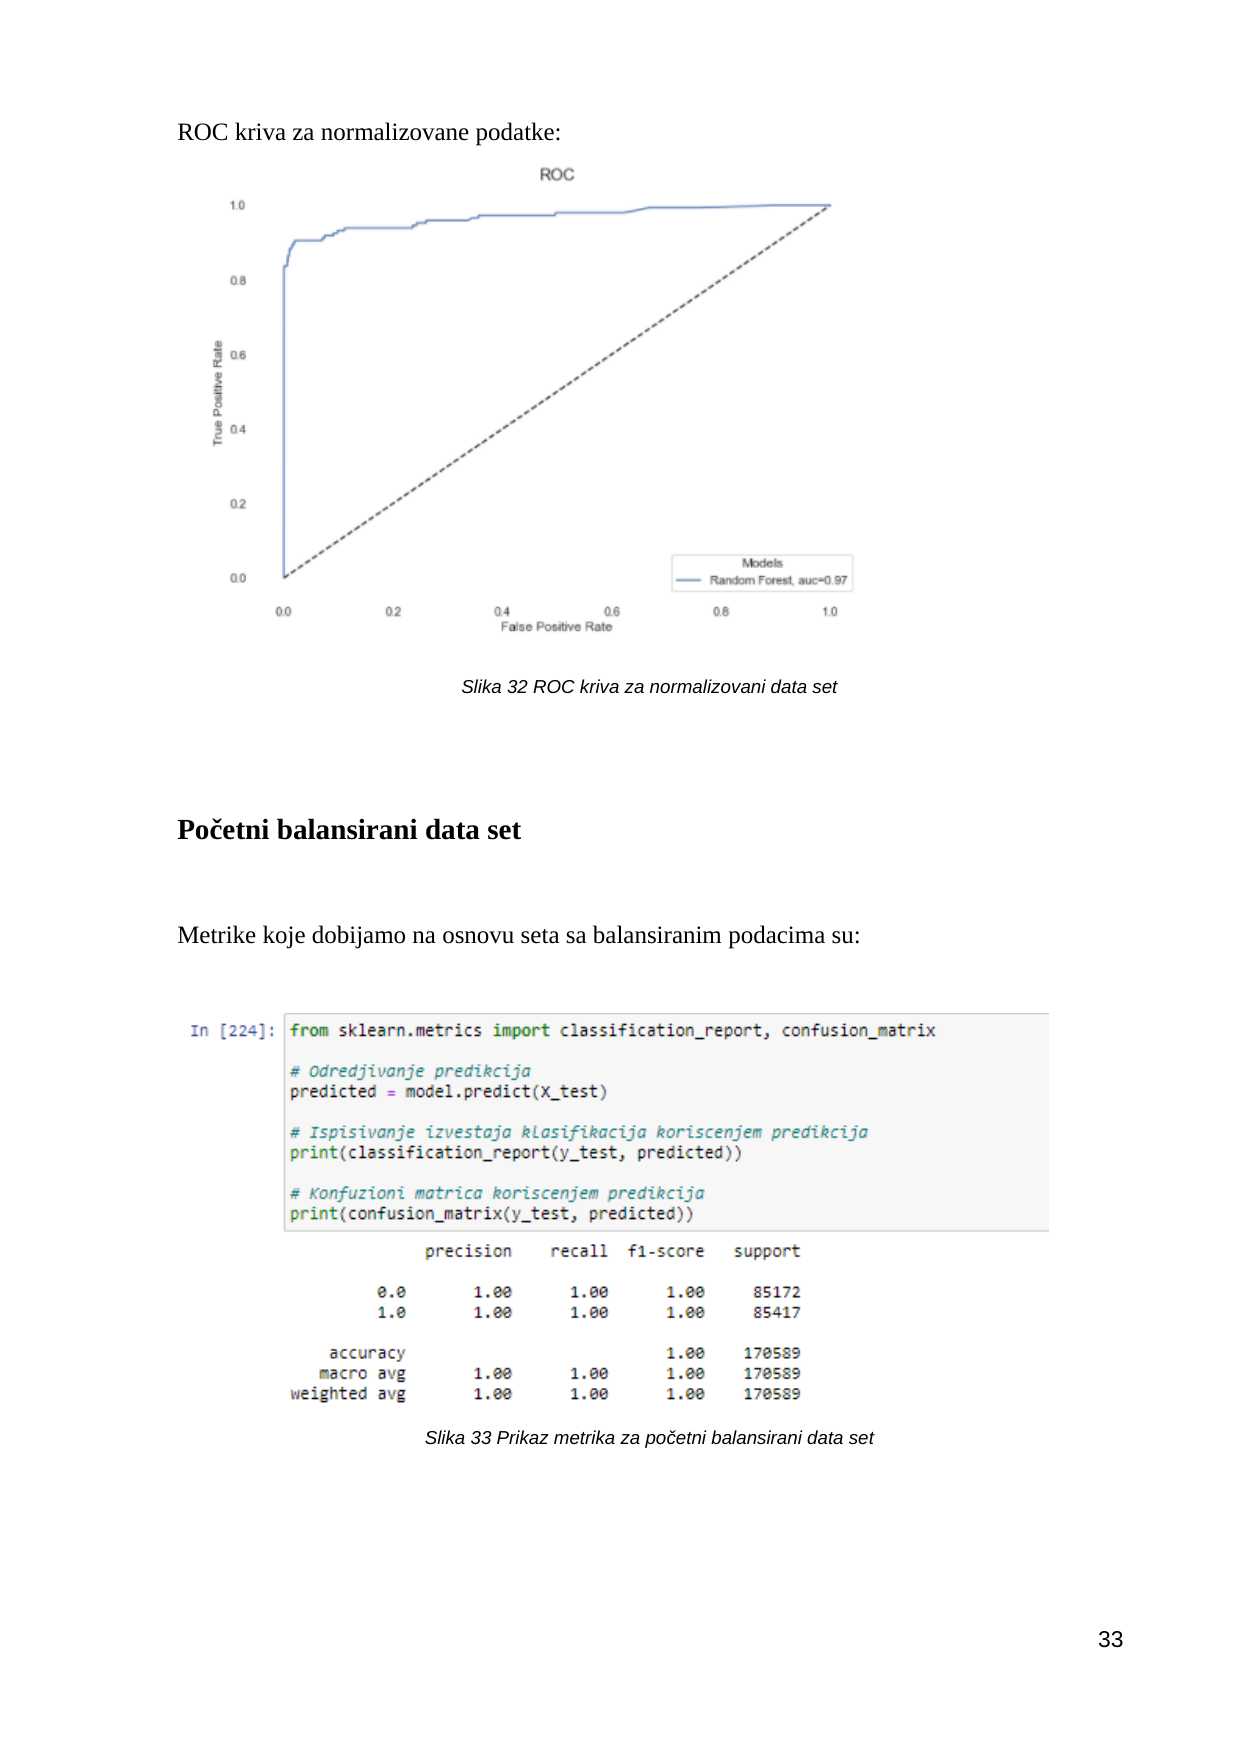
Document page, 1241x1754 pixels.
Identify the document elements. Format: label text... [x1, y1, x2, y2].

picture [177, 1013, 1049, 1423]
text Slika 32 ROC kriva za normalizovani data set [177, 676, 1123, 698]
text Metrike koje dobijamo na osnovu seta sa balansiranim podacima su: [177, 920, 1123, 948]
text Slika 33 Prikaz metrika za početni balansirani data set [177, 1426, 1123, 1448]
subtitle Početni balansirani data set [177, 812, 1123, 846]
picture [177, 149, 926, 673]
